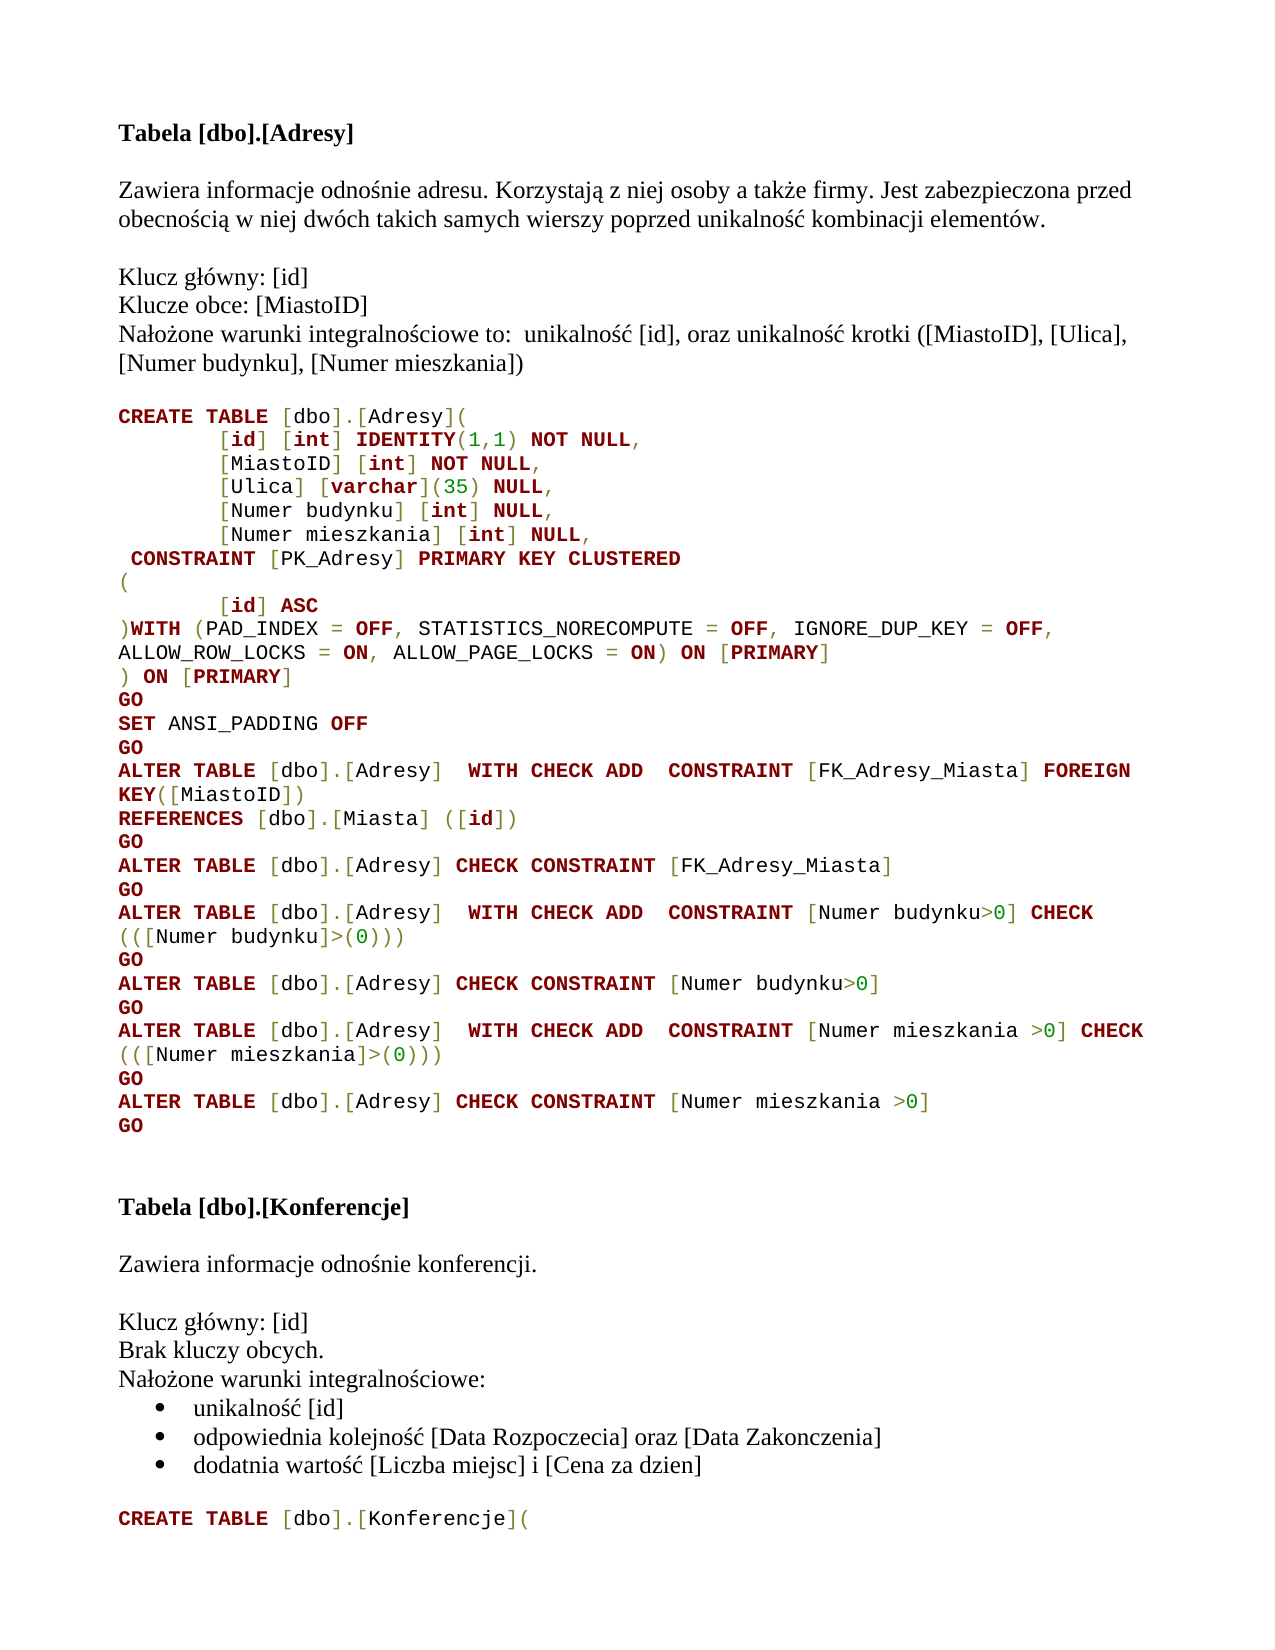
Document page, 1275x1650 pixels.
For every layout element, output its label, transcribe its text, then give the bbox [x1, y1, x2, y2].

text [id] ASC [118, 595, 1157, 618]
text GO [118, 949, 1157, 973]
text ) ON [PRIMARY] [118, 666, 1157, 689]
text Brak kluczy obcych. [118, 1336, 1157, 1364]
text SET ANSI_PADDING OFF [118, 713, 1157, 737]
text ALTER TABLE [dbo].[Adresy] WITH CHECK ADD CONSTRAINT [Numer mieszkania >0] CHECK (([Numer mieszkania]>(0))) [118, 1020, 1157, 1068]
list unikalność [id] [156, 1393, 1157, 1422]
text ALTER TABLE [dbo].[Adresy] WITH CHECK ADD CONSTRAINT [FK_Adresy_Miasta] FOREIGN KEY([MiastoID]) [118, 760, 1157, 808]
text CONSTRAINT [PK_Adresy] PRIMARY KEY CLUSTERED [118, 547, 1157, 571]
list odpowiednia kolejność [Data Rozpoczecia] oraz [Data Zakonczenia] [156, 1422, 1157, 1451]
text Zawiera informacje odnośnie adresu. Korzystają z niej osoby a także firmy. Jest zabezpieczona przed obecnością w niej dwóch takich samych wierszy poprzed unikalność kombinacji elementów. [118, 176, 1157, 233]
text [id] [int] IDENTITY(1,1) NOT NULL, [118, 429, 1157, 453]
text Klucz główny: [id] [118, 1307, 1157, 1336]
text Tabela [dbo].[Konferencje] [118, 1192, 1157, 1221]
text GO [118, 689, 1157, 713]
text GO [118, 1068, 1157, 1091]
text Nałożone warunki integralnościowe: [118, 1364, 1157, 1393]
text Klucz główny: [id] [118, 262, 1157, 291]
text GO [118, 878, 1157, 902]
text ALTER TABLE [dbo].[Adresy] CHECK CONSTRAINT [Numer mieszkania >0] [118, 1091, 1157, 1115]
text CREATE TABLE [dbo].[Konferencje]( [118, 1508, 1157, 1532]
text )WITH (PAD_INDEX = OFF, STATISTICS_NORECOMPUTE = OFF, IGNORE_DUP_KEY = OFF, ALLOW_ROW_LOCKS = ON, ALLOW_PAGE_LOCKS = ON) ON [PRIMARY] [118, 618, 1157, 666]
text CREATE TABLE [dbo].[Adresy]( [118, 406, 1157, 429]
text Nałożone warunki integralnościowe to: unikalność [id], oraz unikalność krotki ([MiastoID], [Ulica], [Numer budynku], [Numer mieszkania]) [118, 319, 1157, 377]
text [Numer mieszkania] [int] NULL, [118, 524, 1157, 547]
text GO [118, 831, 1157, 855]
text GO [118, 997, 1157, 1020]
text Tabela [dbo].[Adresy] [118, 118, 1157, 147]
text [Ulica] [varchar](35) NULL, [118, 477, 1157, 500]
text ALTER TABLE [dbo].[Adresy] CHECK CONSTRAINT [Numer budynku>0] [118, 973, 1157, 997]
text ALTER TABLE [dbo].[Adresy] WITH CHECK ADD CONSTRAINT [Numer budynku>0] CHECK (([Numer budynku]>(0))) [118, 902, 1157, 949]
text [MiastoID] [int] NOT NULL, [118, 453, 1157, 477]
text ALTER TABLE [dbo].[Adresy] CHECK CONSTRAINT [FK_Adresy_Miasta] [118, 855, 1157, 878]
text GO [118, 1115, 1157, 1139]
list dodatnia wartość [Liczba miejsc] i [Cena za dzien] [156, 1451, 1157, 1479]
text [Numer budynku] [int] NULL, [118, 500, 1157, 524]
text GO [118, 737, 1157, 760]
text Zawiera informacje odnośnie konferencji. [118, 1249, 1157, 1278]
text ( [118, 571, 1157, 595]
text Klucze obce: [MiastoID] [118, 291, 1157, 319]
text REFERENCES [dbo].[Miasta] ([id]) [118, 808, 1157, 831]
